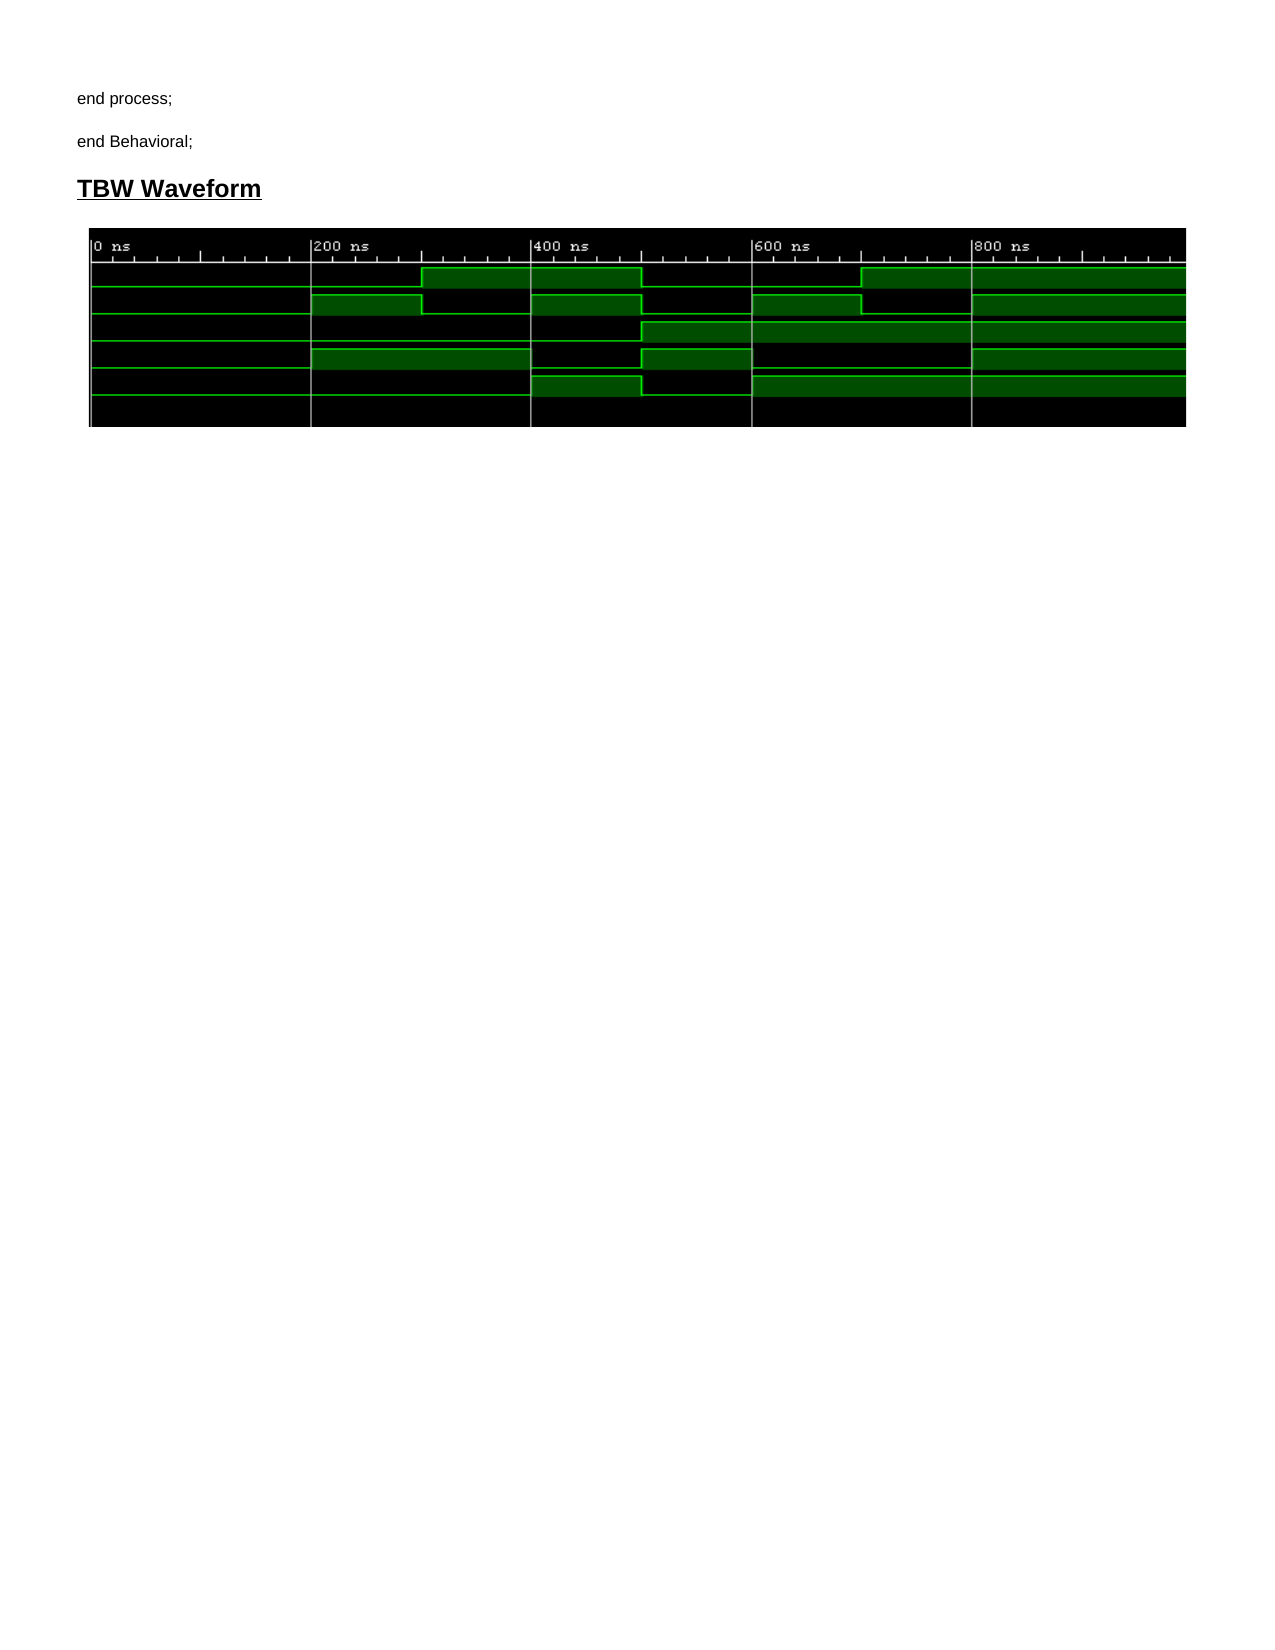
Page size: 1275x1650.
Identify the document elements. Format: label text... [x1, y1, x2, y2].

text end process; [77, 89, 1198, 108]
text TBW Waveform [77, 174, 1198, 203]
text end Behavioral; [77, 131, 1198, 151]
picture [88, 228, 1187, 427]
